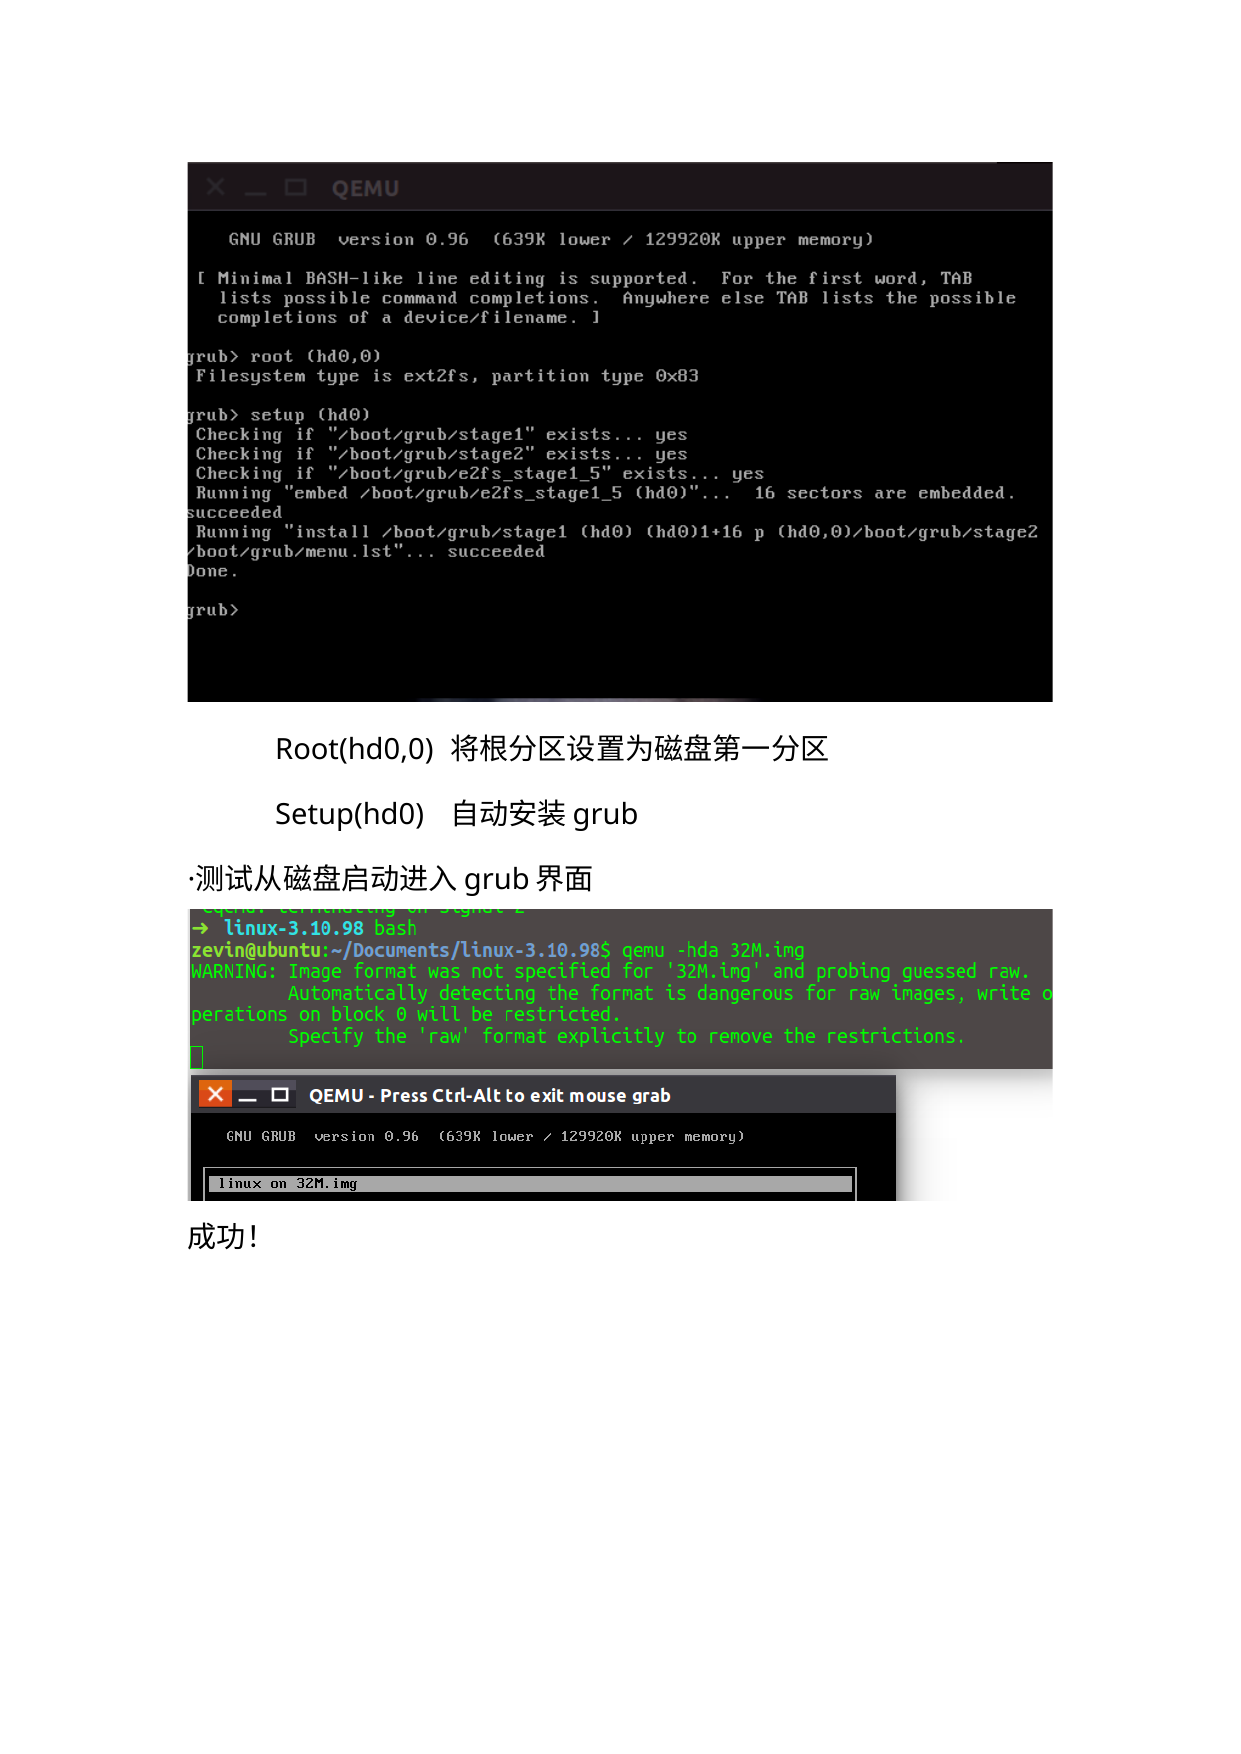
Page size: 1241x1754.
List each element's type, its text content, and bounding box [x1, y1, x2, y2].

picture [187, 162, 1053, 702]
text Setup(hd0) 自动安装grub [187, 779, 1053, 844]
picture [187, 909, 1053, 1201]
text ·测试从磁盘启动进入grub界面 [187, 844, 1053, 909]
text Root(hd0,0) 将根分区设置为磁盘第一分区 [187, 714, 1053, 779]
text 成功！ [187, 1202, 1053, 1267]
